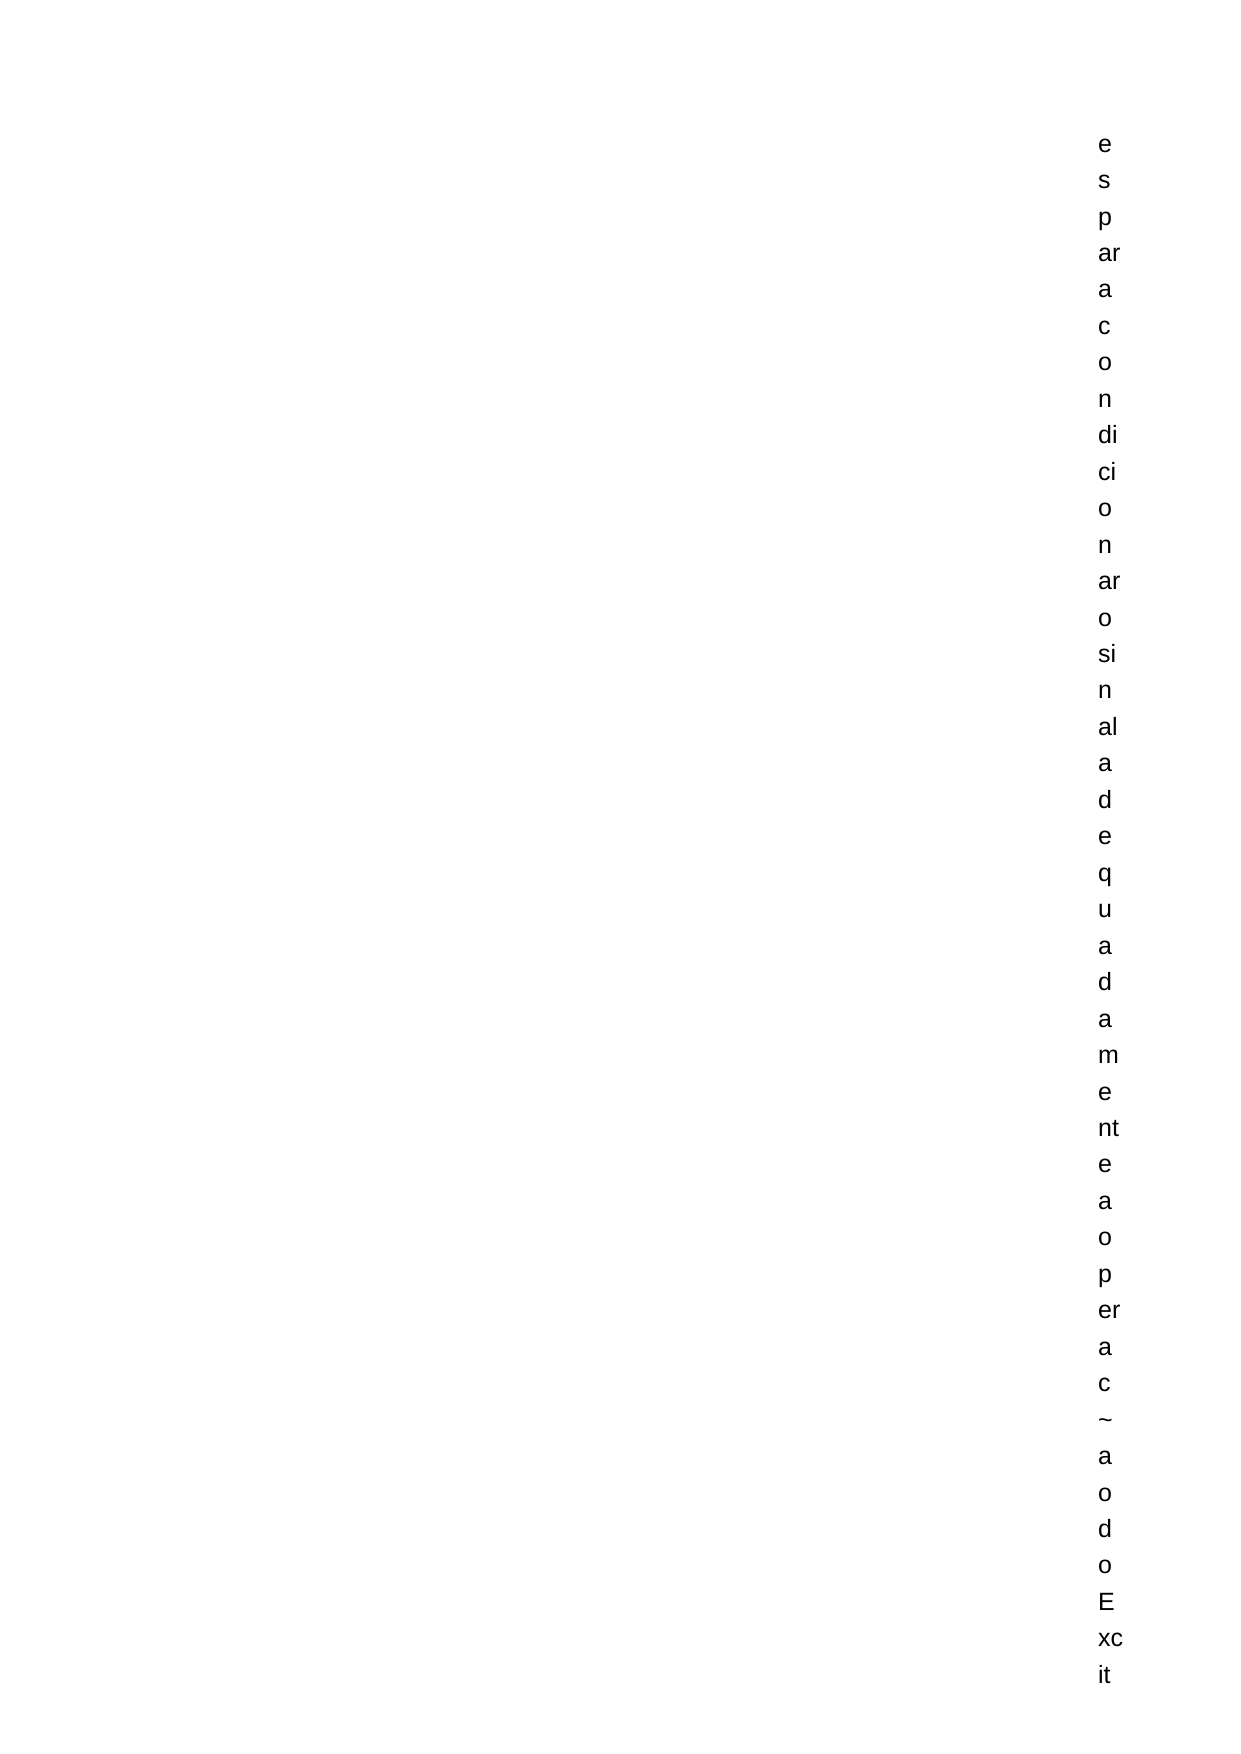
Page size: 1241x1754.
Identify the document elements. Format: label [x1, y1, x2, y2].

text [1098, 129, 1123, 1689]
